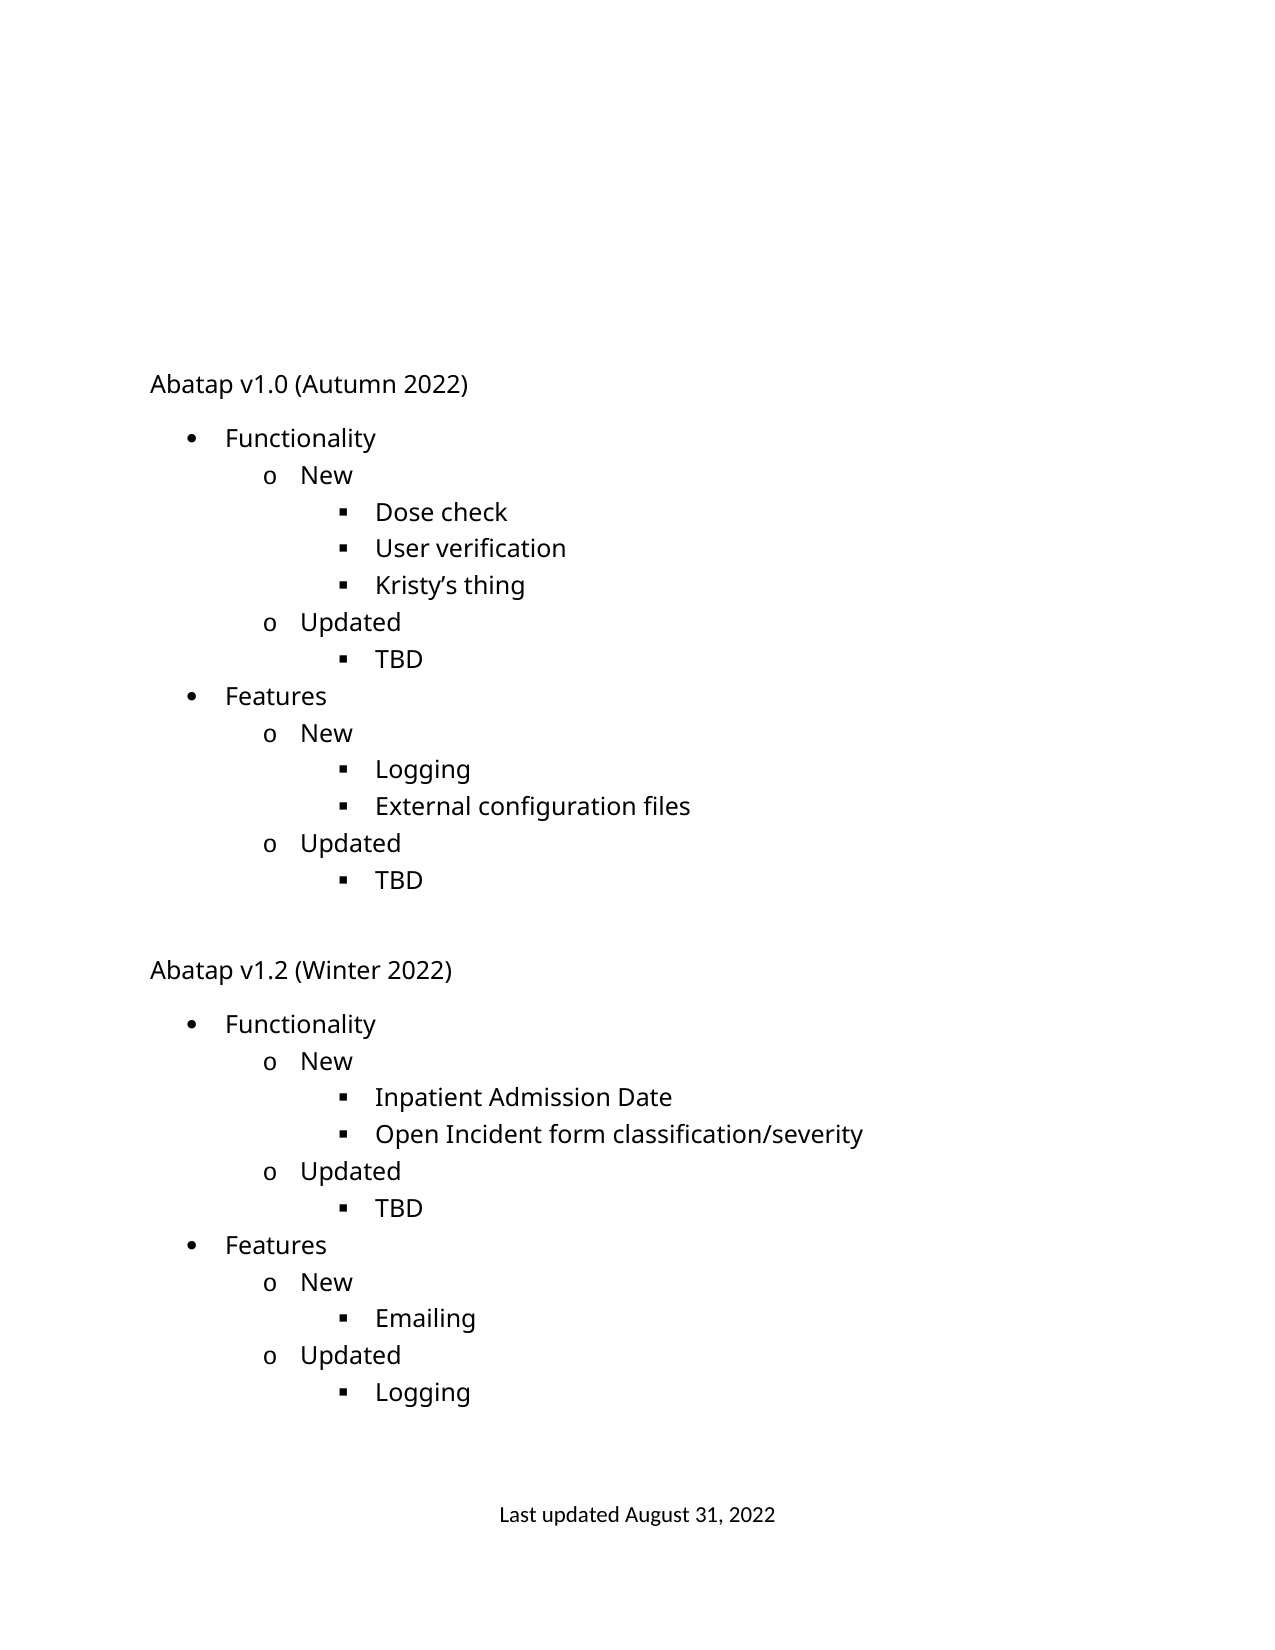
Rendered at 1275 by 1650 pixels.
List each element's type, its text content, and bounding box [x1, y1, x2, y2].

list TBD [337, 642, 1125, 676]
list Emailing [337, 1301, 1125, 1335]
list Dose check [337, 494, 1125, 528]
list TBD [337, 1191, 1125, 1225]
list Functionality [187, 421, 1125, 455]
list Inpatient Admission Date [337, 1080, 1125, 1114]
list New [262, 1264, 1125, 1298]
list Logging [337, 752, 1125, 786]
text Abatap v1.0 (Autumn 2022) [150, 367, 1125, 401]
text Abatap v1.2 (Winter 2022) [150, 953, 1125, 987]
list Logging [337, 1375, 1125, 1409]
list Features [187, 678, 1125, 712]
list TBD [337, 863, 1125, 897]
list Open Incident form classification/severity [337, 1117, 1125, 1151]
list Updated [262, 826, 1125, 860]
list New [262, 715, 1125, 749]
list Kristy’s thing [337, 568, 1125, 602]
list New [262, 457, 1125, 492]
list New [262, 1043, 1125, 1077]
list User verification [337, 531, 1125, 565]
list External configuration files [337, 789, 1125, 823]
list Functionality [187, 1006, 1125, 1040]
list Updated [262, 1154, 1125, 1188]
list Updated [262, 1338, 1125, 1372]
list Features [187, 1227, 1125, 1261]
list Updated [262, 605, 1125, 639]
